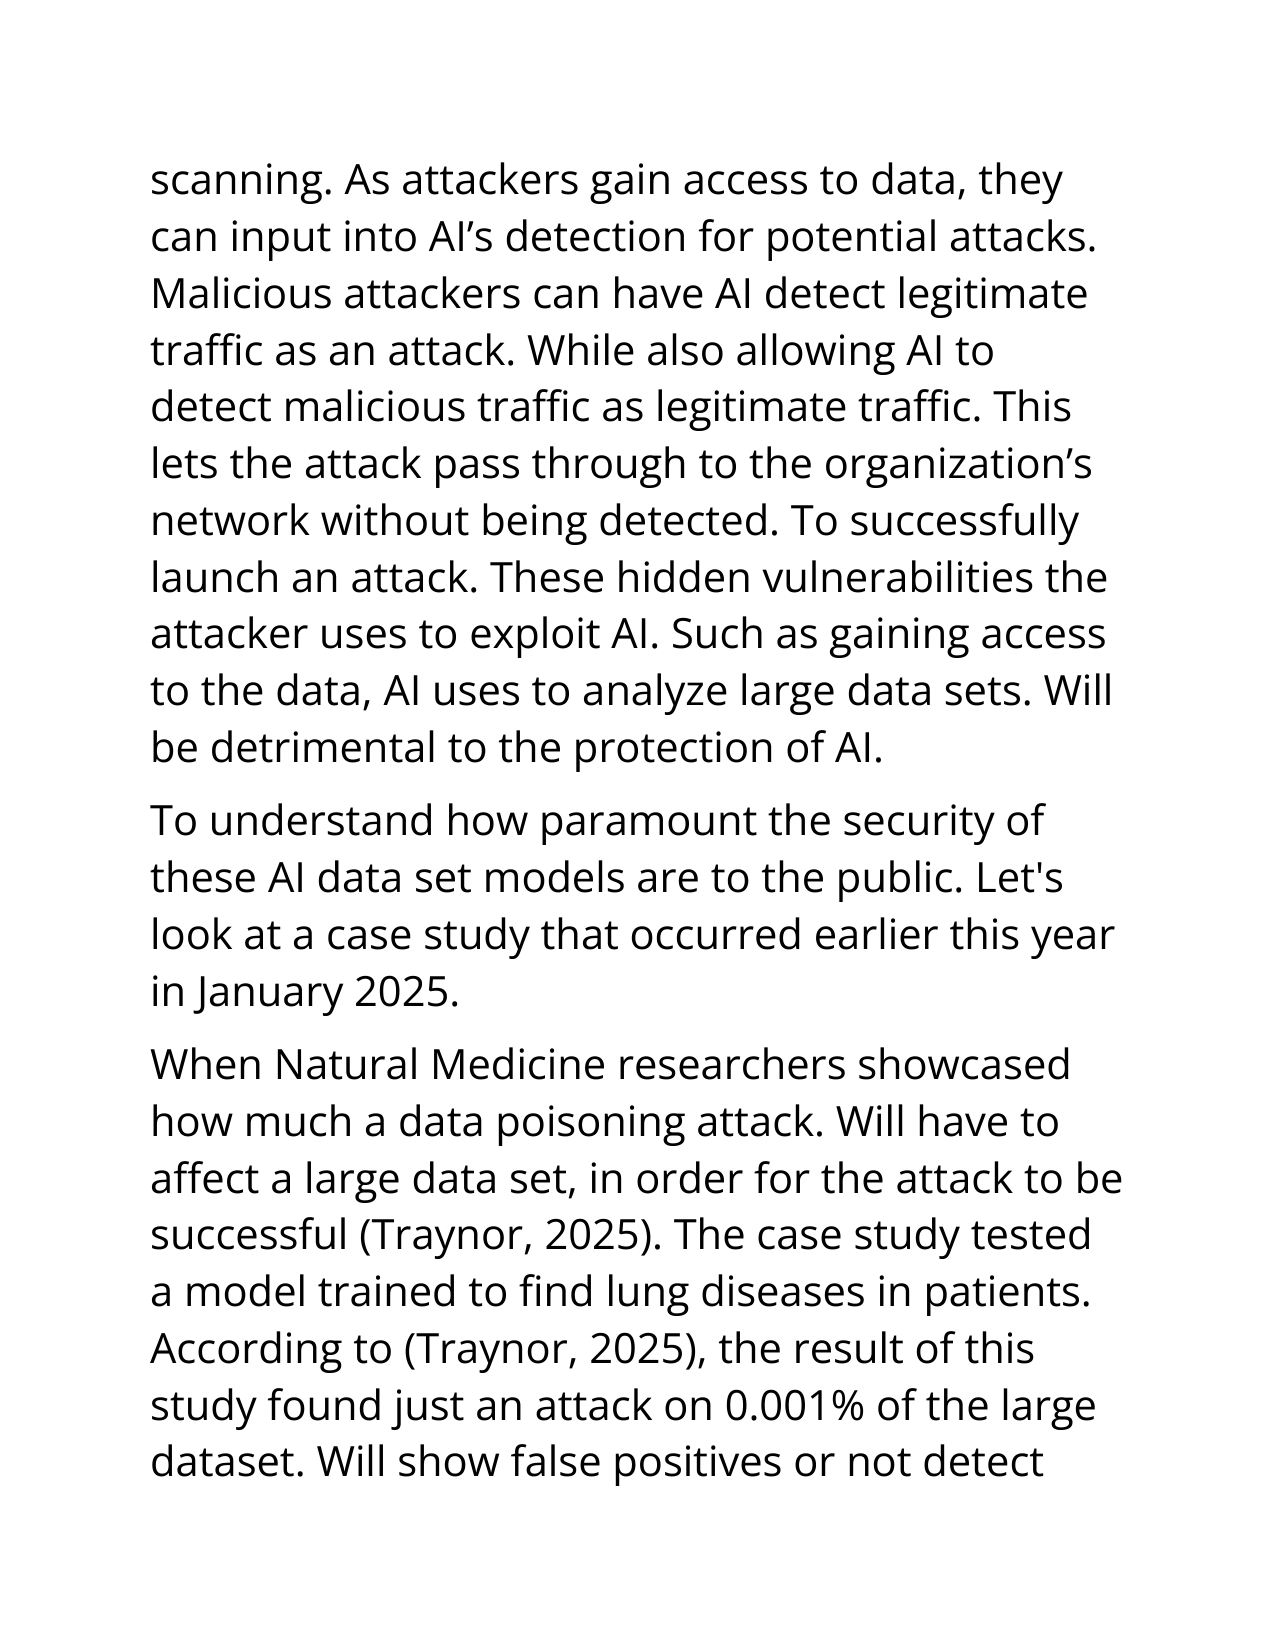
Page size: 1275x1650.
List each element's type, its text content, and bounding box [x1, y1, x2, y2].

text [150, 1035, 1125, 1489]
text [150, 150, 1125, 774]
text To understand how paramount the security of these AI data set models are to the public. Let's look at a case study that occurred earlier this year in January 2025. [150, 791, 1125, 1018]
